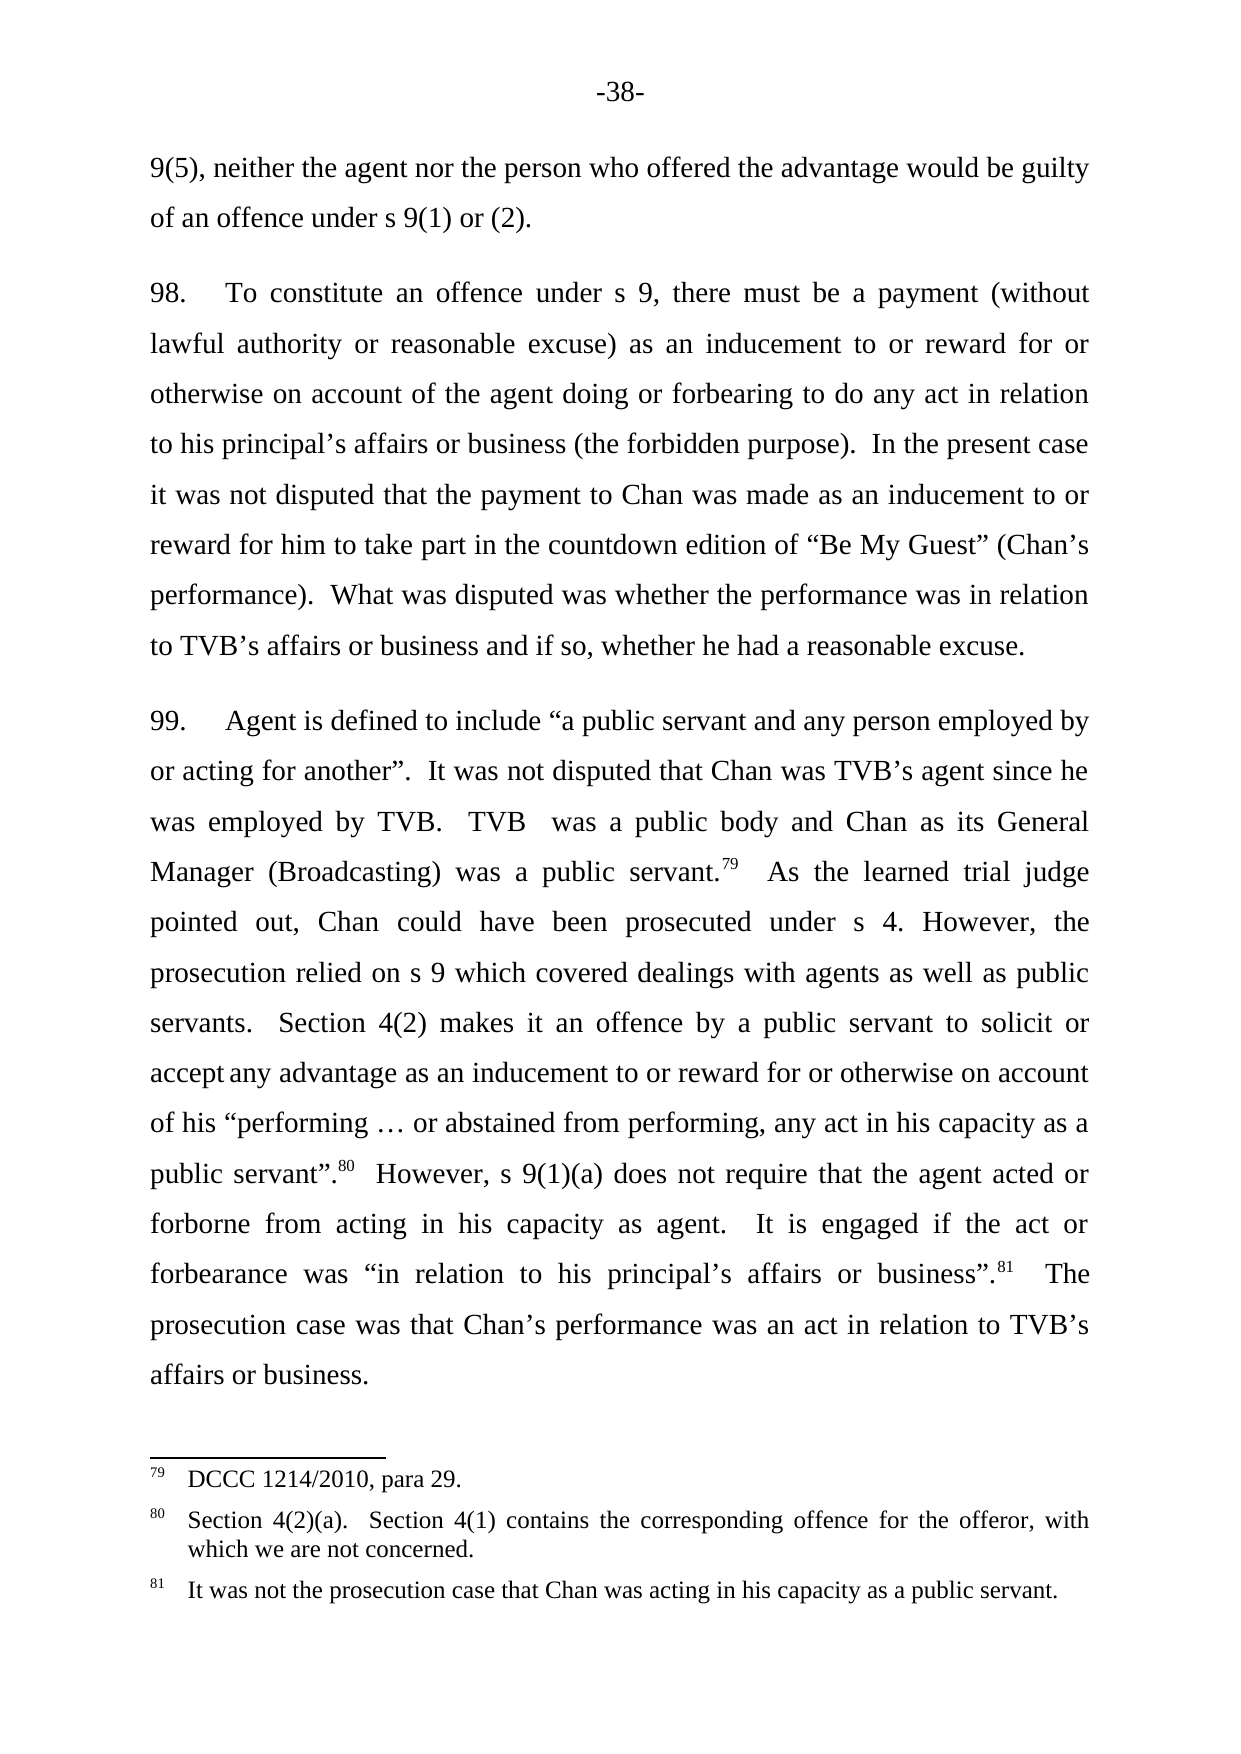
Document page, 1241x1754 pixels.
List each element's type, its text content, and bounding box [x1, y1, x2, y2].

text Agent is defined to include “a public servant and any person employed by or acting for another”. It was not disputed that Chan was TVB’s agent since he was employed by TVB. TVB was a public body and Chan as its General Manager (Broadcasting) was a public servant. As the learned trial judge pointed out, Chan could have been prosecuted under s 4. However, the prosecution relied on s 9 which covered dealings with agents as well as public servants. Section 4(2) makes it an offence by a public servant to solicit or accept any advantage as an inducement to or reward for or otherwise on account of his “performing … or abstained from performing, any act in his capacity as a public servant”. However, s 9(1)(a) does not require that the agent acted or forborne from acting in his capacity as agent. It is engaged if the act or forbearance was “in relation to his principal’s affairs or business”. The prosecution case was that Chan’s performance was an act in relation to TVB’s affairs or business. [150, 703, 1090, 1391]
text I would just note that s 9(4) and (5) provide that if the advantage was solicited or accepted with the permission of the principal which complied with s 9(5), neither the agent nor the person who offered the advantage would be guilty of an offence under s 9(1) or (2). [150, 150, 1090, 234]
text To constitute an offence under s 9, there must be a payment (without lawful authority or reasonable excuse) as an inducement to or reward for or otherwise on account of the agent doing or forbearing to do any act in relation to his principal’s affairs or business (the forbidden purpose). In the present case it was not disputed that the payment to Chan was made as an inducement to or reward for him to take part in the countdown edition of “Be My Guest” (Chan’s performance). What was disputed was whether the performance was in relation to TVB’s affairs or business and if so, whether he had a reasonable excuse. [150, 276, 1090, 661]
